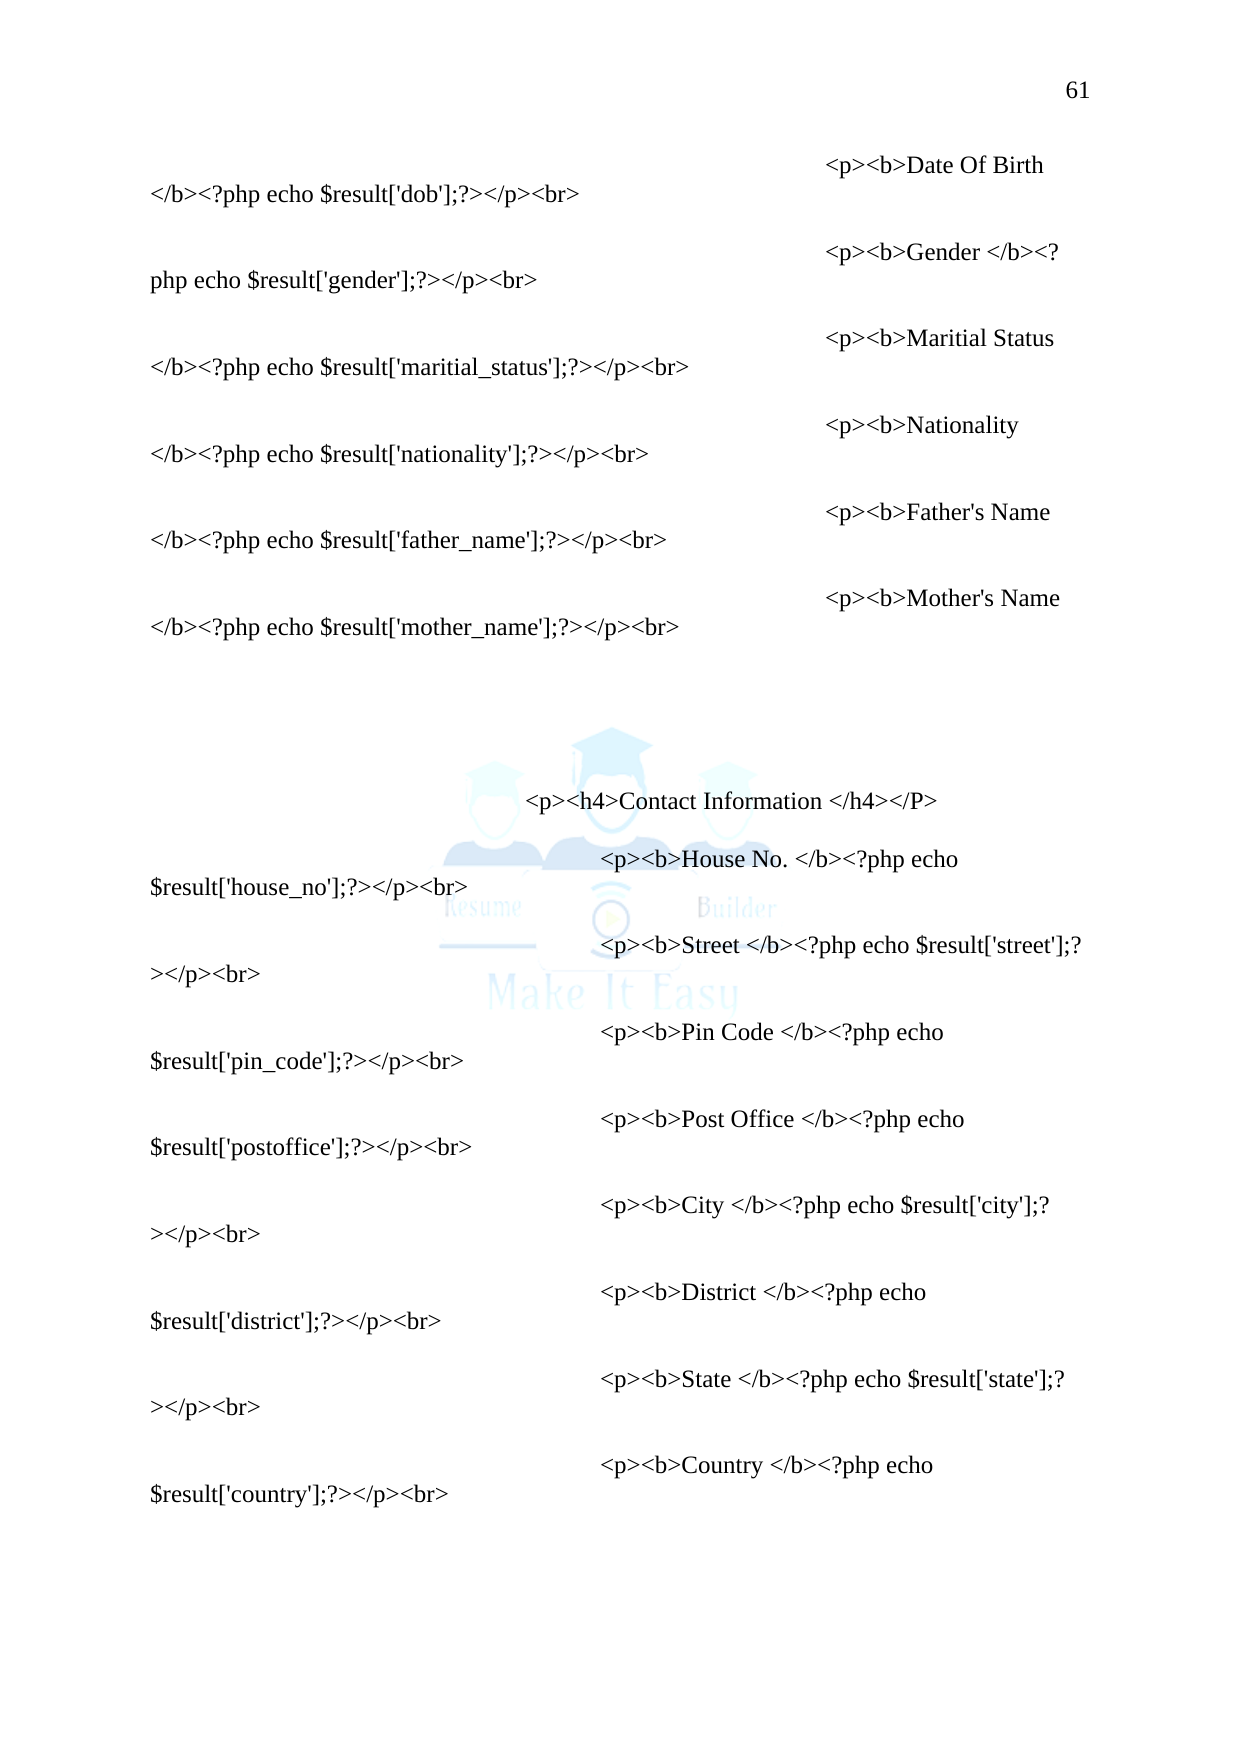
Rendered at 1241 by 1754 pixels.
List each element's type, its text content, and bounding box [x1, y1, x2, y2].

text <p><b>Father's Name </b><?php echo $result['father_name'];?></p><br> [150, 497, 1090, 554]
text <p><b>Street </b><?php echo $result['street'];?></p><br> [150, 930, 1090, 988]
text <p><b>Country </b><?php echo $result['country'];?></p><br> [150, 1450, 1090, 1508]
text <p><b>House No. </b><?php echo $result['house_no'];?></p><br> [150, 844, 1090, 901]
text <p><b>Gender </b><?php echo $result['gender'];?></p><br> [150, 237, 1090, 294]
text <p><b>Mother's Name </b><?php echo $result['mother_name'];?></p><br> [150, 583, 1090, 641]
text <p><b>State </b><?php echo $result['state'];?></p><br> [150, 1364, 1090, 1421]
text <p><b>Nationality </b><?php echo $result['nationality'];?></p><br> [150, 410, 1090, 467]
text <p><b>City </b><?php echo $result['city'];?></p><br> [150, 1190, 1090, 1248]
text <p><h4>Contact Information </h4></P> [150, 786, 1090, 814]
text <p><b>Maritial Status </b><?php echo $result['maritial_status'];?></p><br> [150, 323, 1090, 381]
text <p><b>Post Office </b><?php echo $result['postoffice'];?></p><br> [150, 1104, 1090, 1161]
text <p><b>Date Of Birth </b><?php echo $result['dob'];?></p><br> [150, 150, 1090, 207]
text <p><b>District </b><?php echo $result['district'];?></p><br> [150, 1277, 1090, 1334]
text <p><b>Pin Code </b><?php echo $result['pin_code'];?></p><br> [150, 1017, 1090, 1074]
